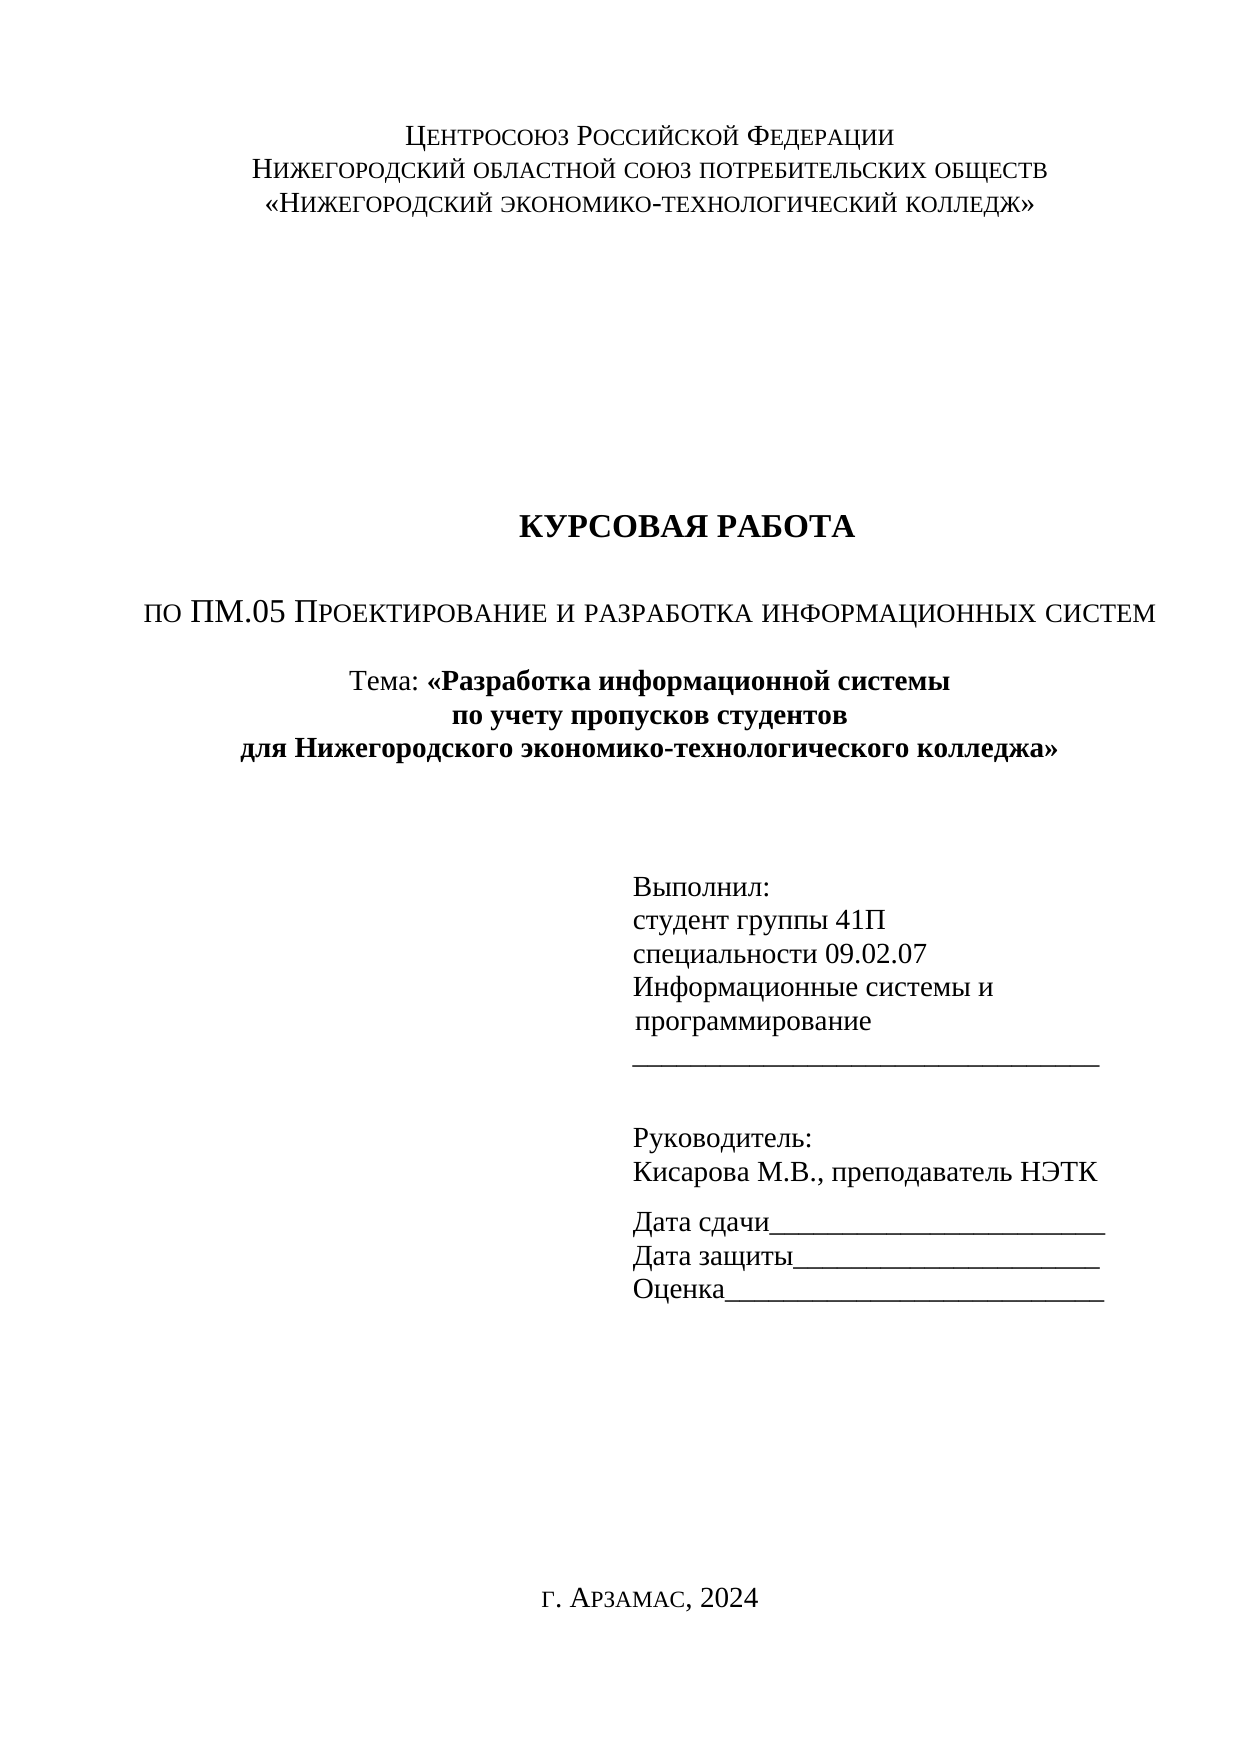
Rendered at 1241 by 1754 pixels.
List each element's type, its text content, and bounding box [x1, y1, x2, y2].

text Выполнил: [633, 869, 1181, 902]
text Оценка__________________________ [633, 1271, 1181, 1305]
text Центросоюз Российской Федерации [118, 118, 1181, 152]
text ________________________________ [632, 1037, 1181, 1070]
text по ПМ.05 Проектирование и разработка информационных систем [118, 592, 1181, 630]
text г. Арзамас, 2024 [118, 1581, 1181, 1614]
text Руководитель: [633, 1121, 1181, 1154]
text для Нижегородского экономико-технологического колледжа» [118, 731, 1181, 764]
text Тема: «Разработка информационной системы [118, 663, 1181, 697]
text по учету пропусков студентов [118, 697, 1181, 731]
text Кисарова М.В., преподаватель НЭТК [633, 1154, 1181, 1188]
text Дата защиты_____________________ [633, 1238, 1181, 1271]
text КУРСОВАЯ РАБОТА [122, 506, 1181, 544]
text Информационные системы и программирование [633, 969, 1181, 1037]
text Дата сдачи_______________________ [633, 1204, 1181, 1238]
text «Нижегородский экономико-технологический колледж» [118, 185, 1181, 219]
text Нижегородский областной союз потребительских обществ [118, 152, 1181, 185]
text специальности 09.02.07 [633, 936, 1181, 969]
text студент группы 41П [633, 902, 1181, 936]
